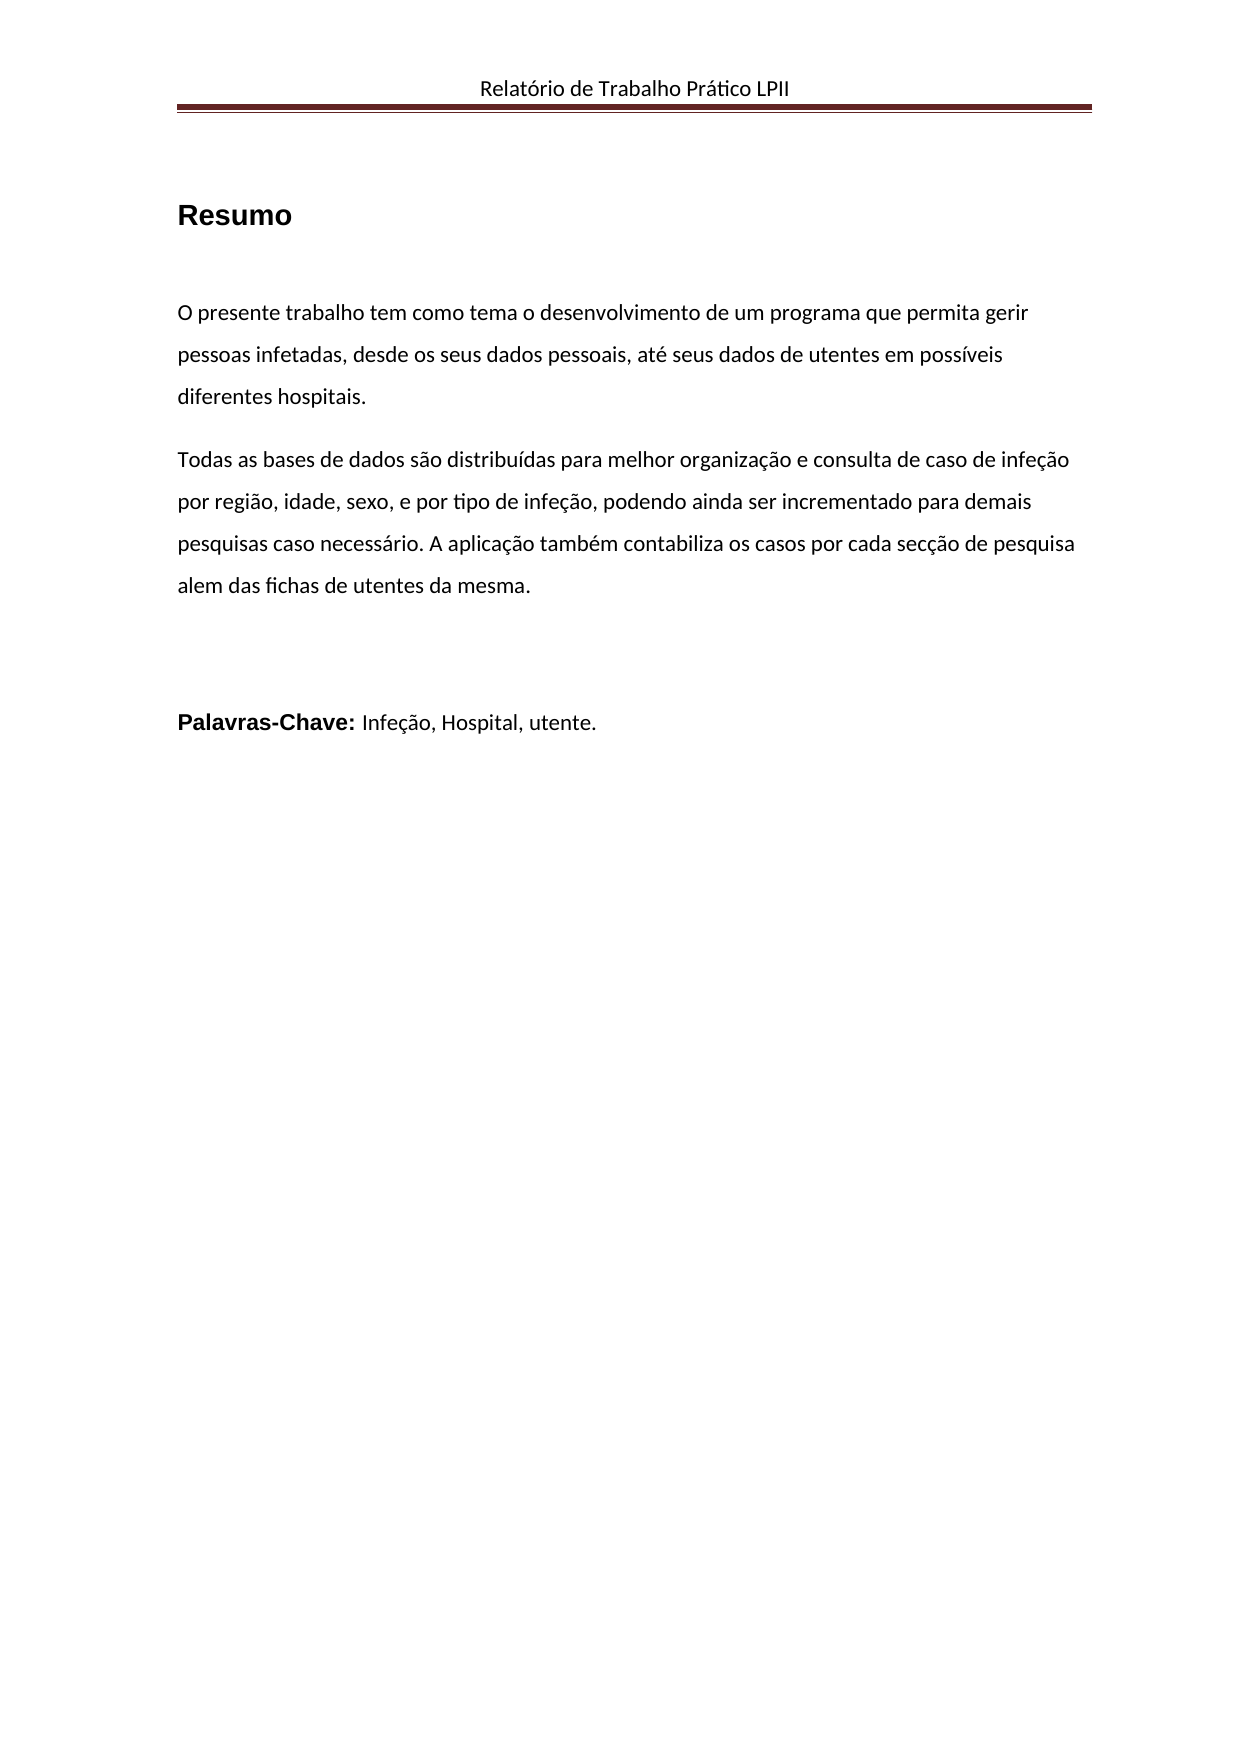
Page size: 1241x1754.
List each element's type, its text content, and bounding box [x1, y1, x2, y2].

text Resumo [177, 198, 1092, 231]
text O presente trabalho tem como tema o desenvolvimento de um programa que permita gerir pessoas infetadas, desde os seus dados pessoais, até seus dados de utentes em possíveis diferentes hospitais. [177, 298, 1092, 410]
text Palavras-Chave: Infeção, Hospital, utente. [177, 696, 1092, 738]
text Todas as bases de dados são distribuídas para melhor organização e consulta de caso de infeção por região, idade, sexo, e por tipo de infeção, podendo ainda ser incrementado para demais pesquisas caso necessário. A aplicação também contabiliza os casos por cada secção de pesquisa alem das fichas de utentes da mesma. [177, 445, 1092, 599]
